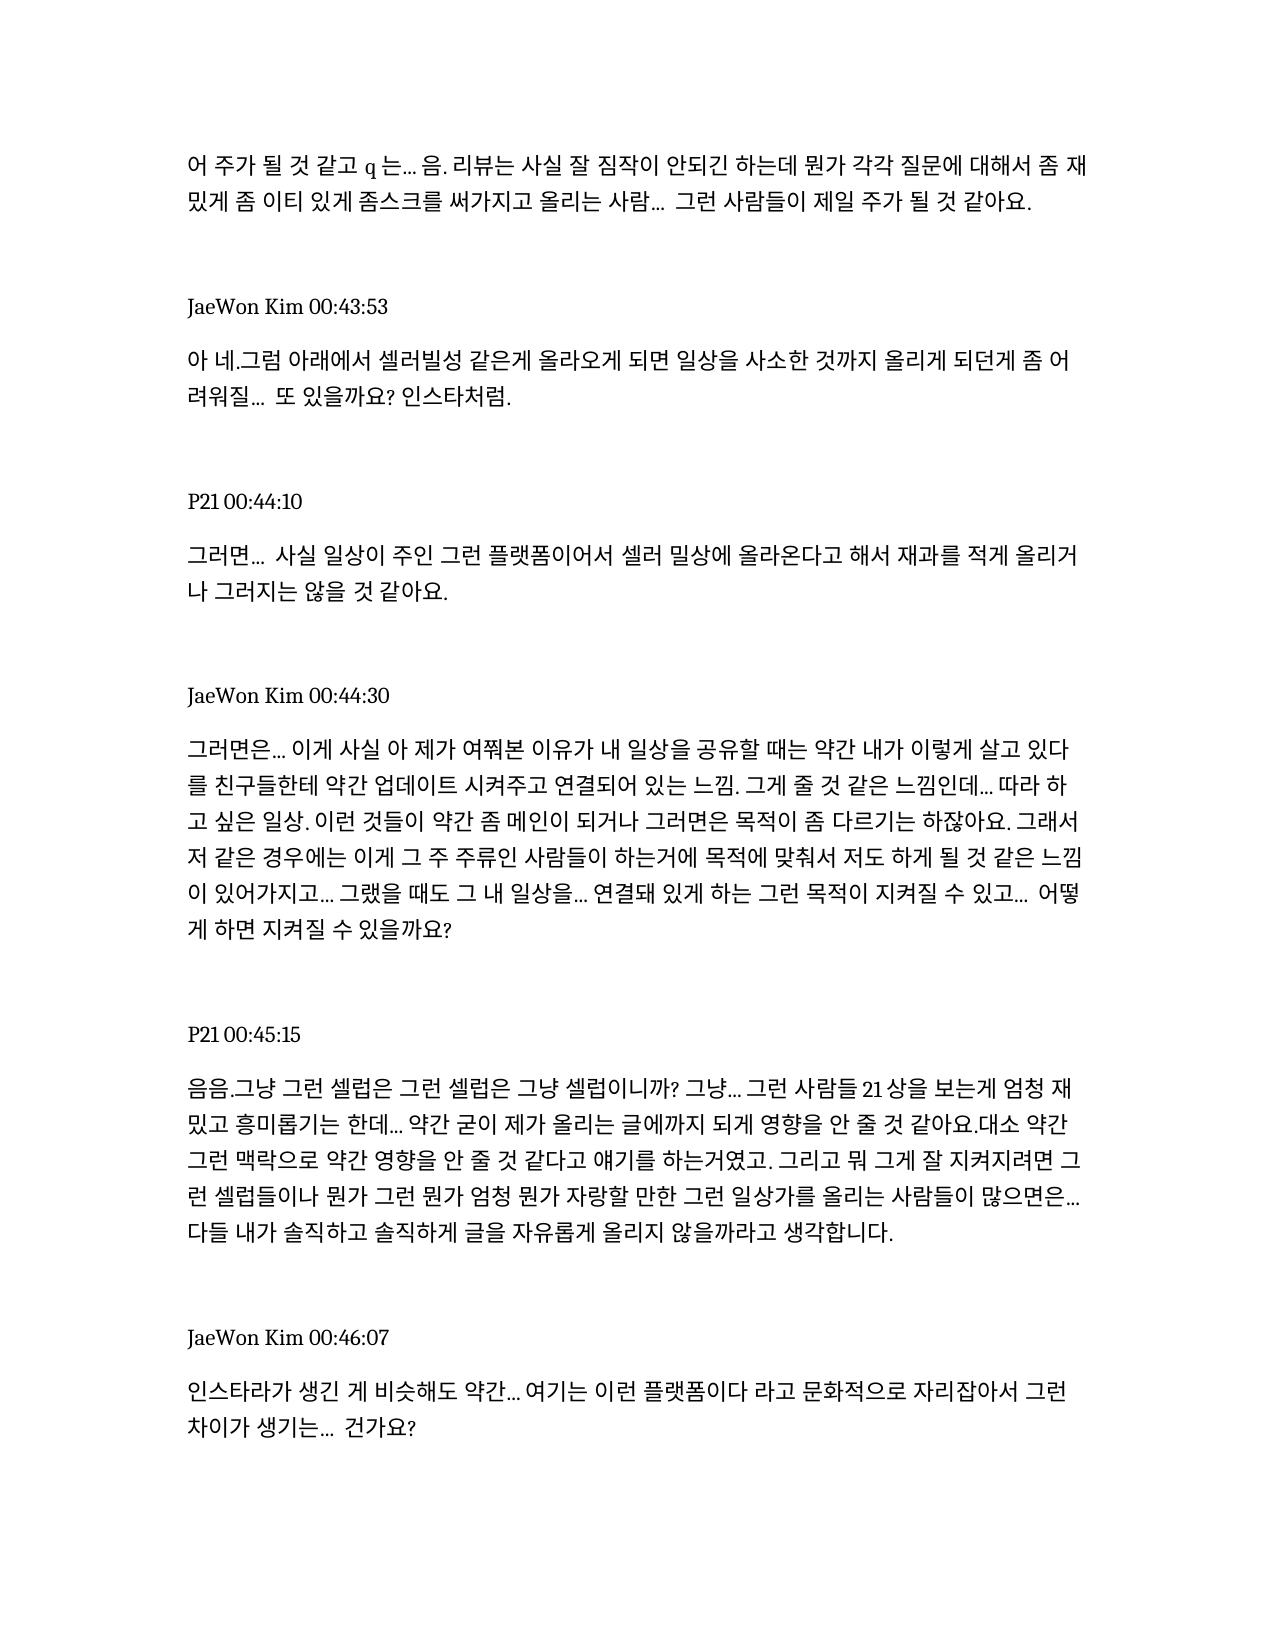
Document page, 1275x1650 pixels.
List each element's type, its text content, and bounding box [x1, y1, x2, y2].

text JaeWon Kim 00:43:53 [187, 294, 1087, 320]
text P21 00:45:15 [187, 1022, 1087, 1048]
text 그러면... 사실 일상이 주인 그런 플랫폼이어서 셀러 밀상에 올라온다고 해서 재과를 적게 올리거나 그러지는 않을 것 같아요. [187, 539, 1087, 607]
text JaeWon Kim 00:46:07 [187, 1324, 1087, 1351]
text 그러면은... 이게 사실 아 제가 여쭤본 이유가 내 일상을 공유할 때는 약간 내가 이렇게 살고 있다를 친구들한테 약간 업데이트 시켜주고 연결되어 있는 느낌. 그게 줄 것 같은 느낌인데... 따라 하고 싶은 일상. 이런 것들이 약간 좀 메인이 되거나 그러면은 목적이 좀 다르기는 하잖아요. 그래서 저 같은 경우에는 이게 그 주 주류인 사람들이 하는거에 목적에 맞춰서 저도 하게 될 것 같은 느낌이 있어가지고... 그랬을 때도 그 내 일상을... 연결돼 있게 하는 그런 목적이 지켜질 수 있고... 어떻게 하면 지켜질 수 있을까요? [187, 734, 1087, 945]
text JaeWon Kim 00:44:30 [187, 683, 1087, 710]
text 음음.그냥 그런 셀럽은 그런 셀럽은 그냥 셀럽이니까? 그냥... 그런 사람들21상을 보는게 엄청 재밌고 흥미롭기는 한데... 약간 굳이 제가 올리는 글에까지 되게 영향을 안 줄 것 같아요.대소 약간 그런 맥락으로 약간 영향을 안 줄 것 같다고 얘기를 하는거였고. 그리고 뭐 그게 잘 지켜지려면 그런 셀럽들이나 뭔가 그런 뭔가 엄청 뭔가 자랑할 만한 그런 일상가를 올리는 사람들이 많으면은... 다들 내가 솔직하고 솔직하게 글을 자유롭게 올리지 않을까라고 생각합니다. [187, 1073, 1087, 1248]
text 인스타라가 생긴 게 비슷해도 약간... 여기는 이런 플랫폼이다 라고 문화적으로 자리잡아서 그런 차이가 생기는... 건가요? [187, 1376, 1087, 1443]
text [187, 150, 1087, 217]
text 아 네.그럼 아래에서 셀러빌성 같은게 올라오게 되면 일상을 사소한 것까지 올리게 되던게 좀 어려워질... 또 있을까요? 인스타처럼. [187, 345, 1087, 412]
text P21 00:44:10 [187, 488, 1087, 515]
